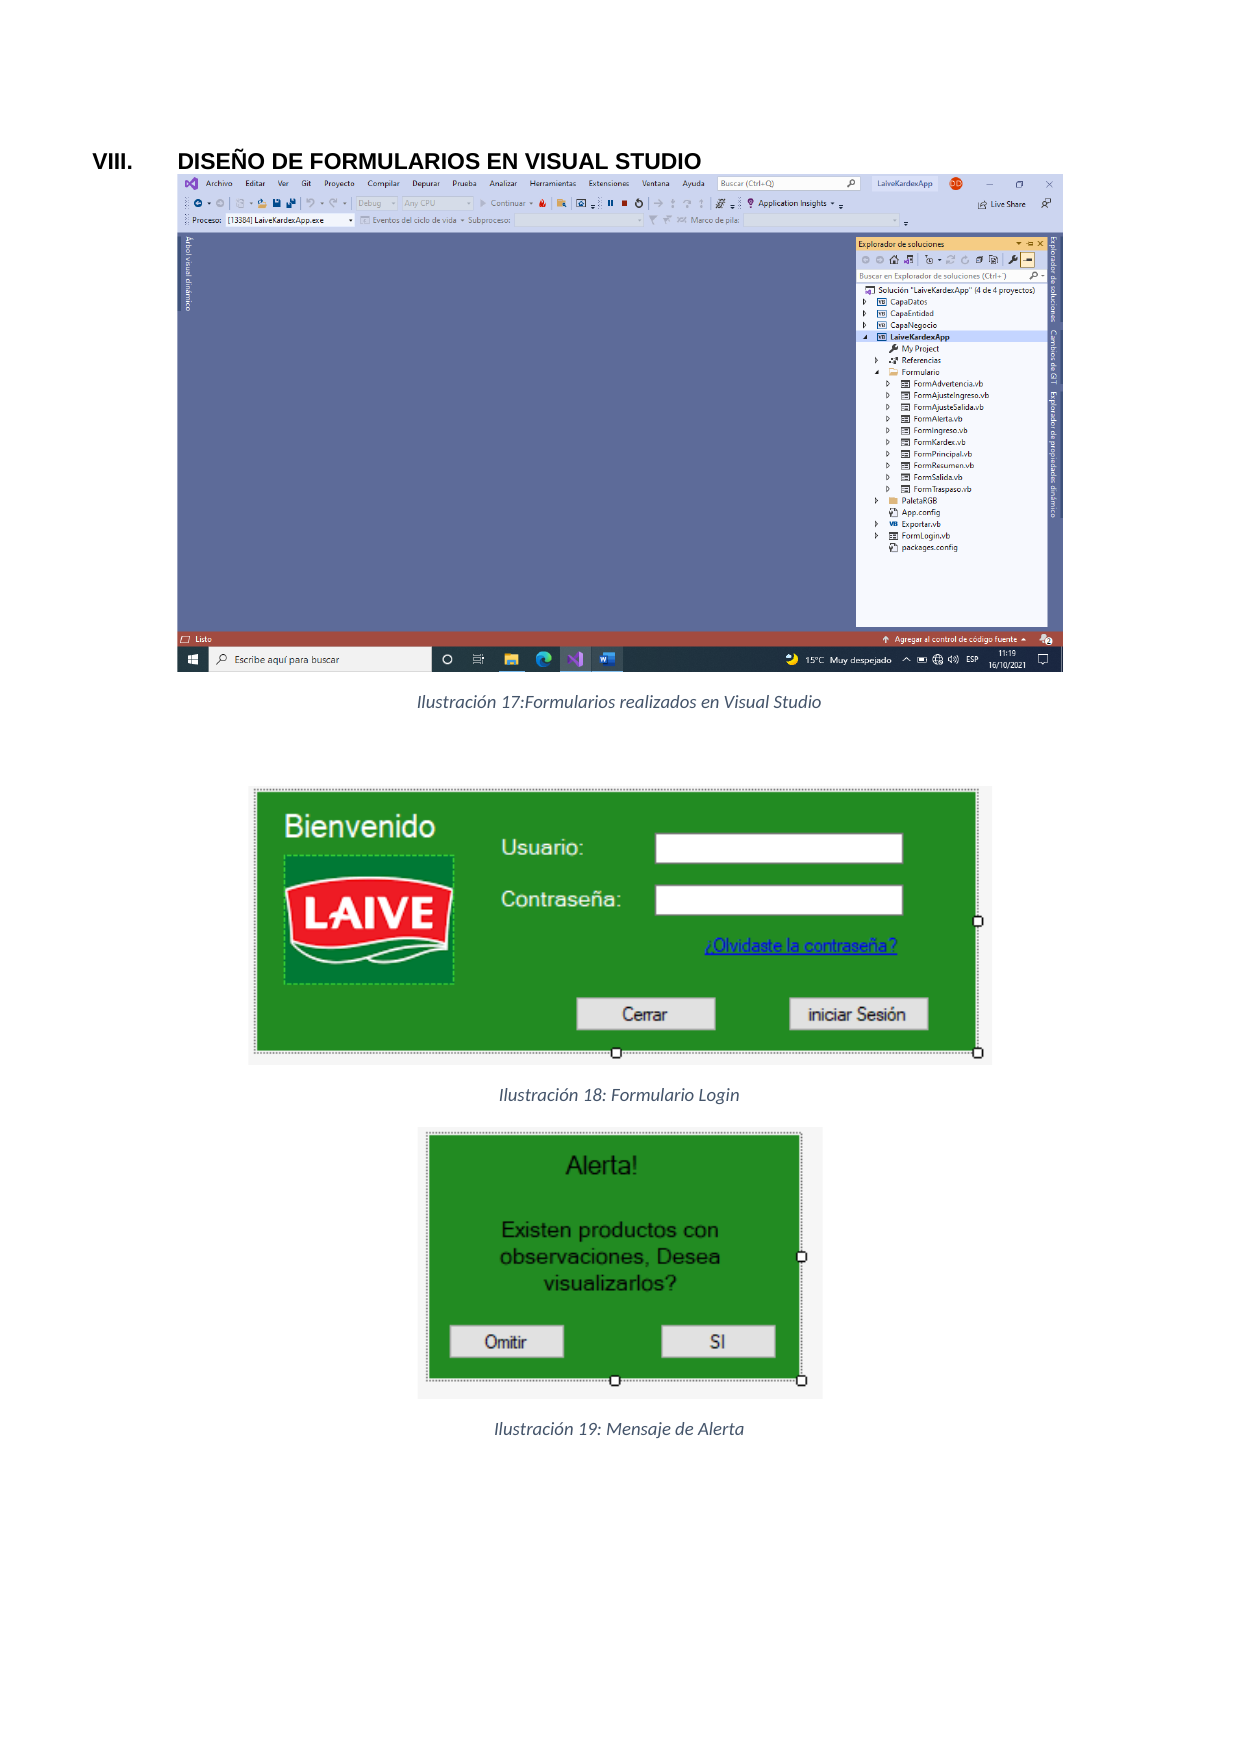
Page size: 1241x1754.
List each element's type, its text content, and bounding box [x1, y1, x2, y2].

picture [177, 174, 1063, 672]
text Ilustración 18: Formulario Login [177, 1083, 1063, 1106]
text Ilustración 17:Formularios realizados en Visual Studio [177, 690, 1063, 713]
list DISEÑO DE FORMULARIOS EN VISUAL STUDIO [133, 148, 1063, 174]
text Ilustración 19: Mensaje de Alerta [177, 1417, 1063, 1440]
